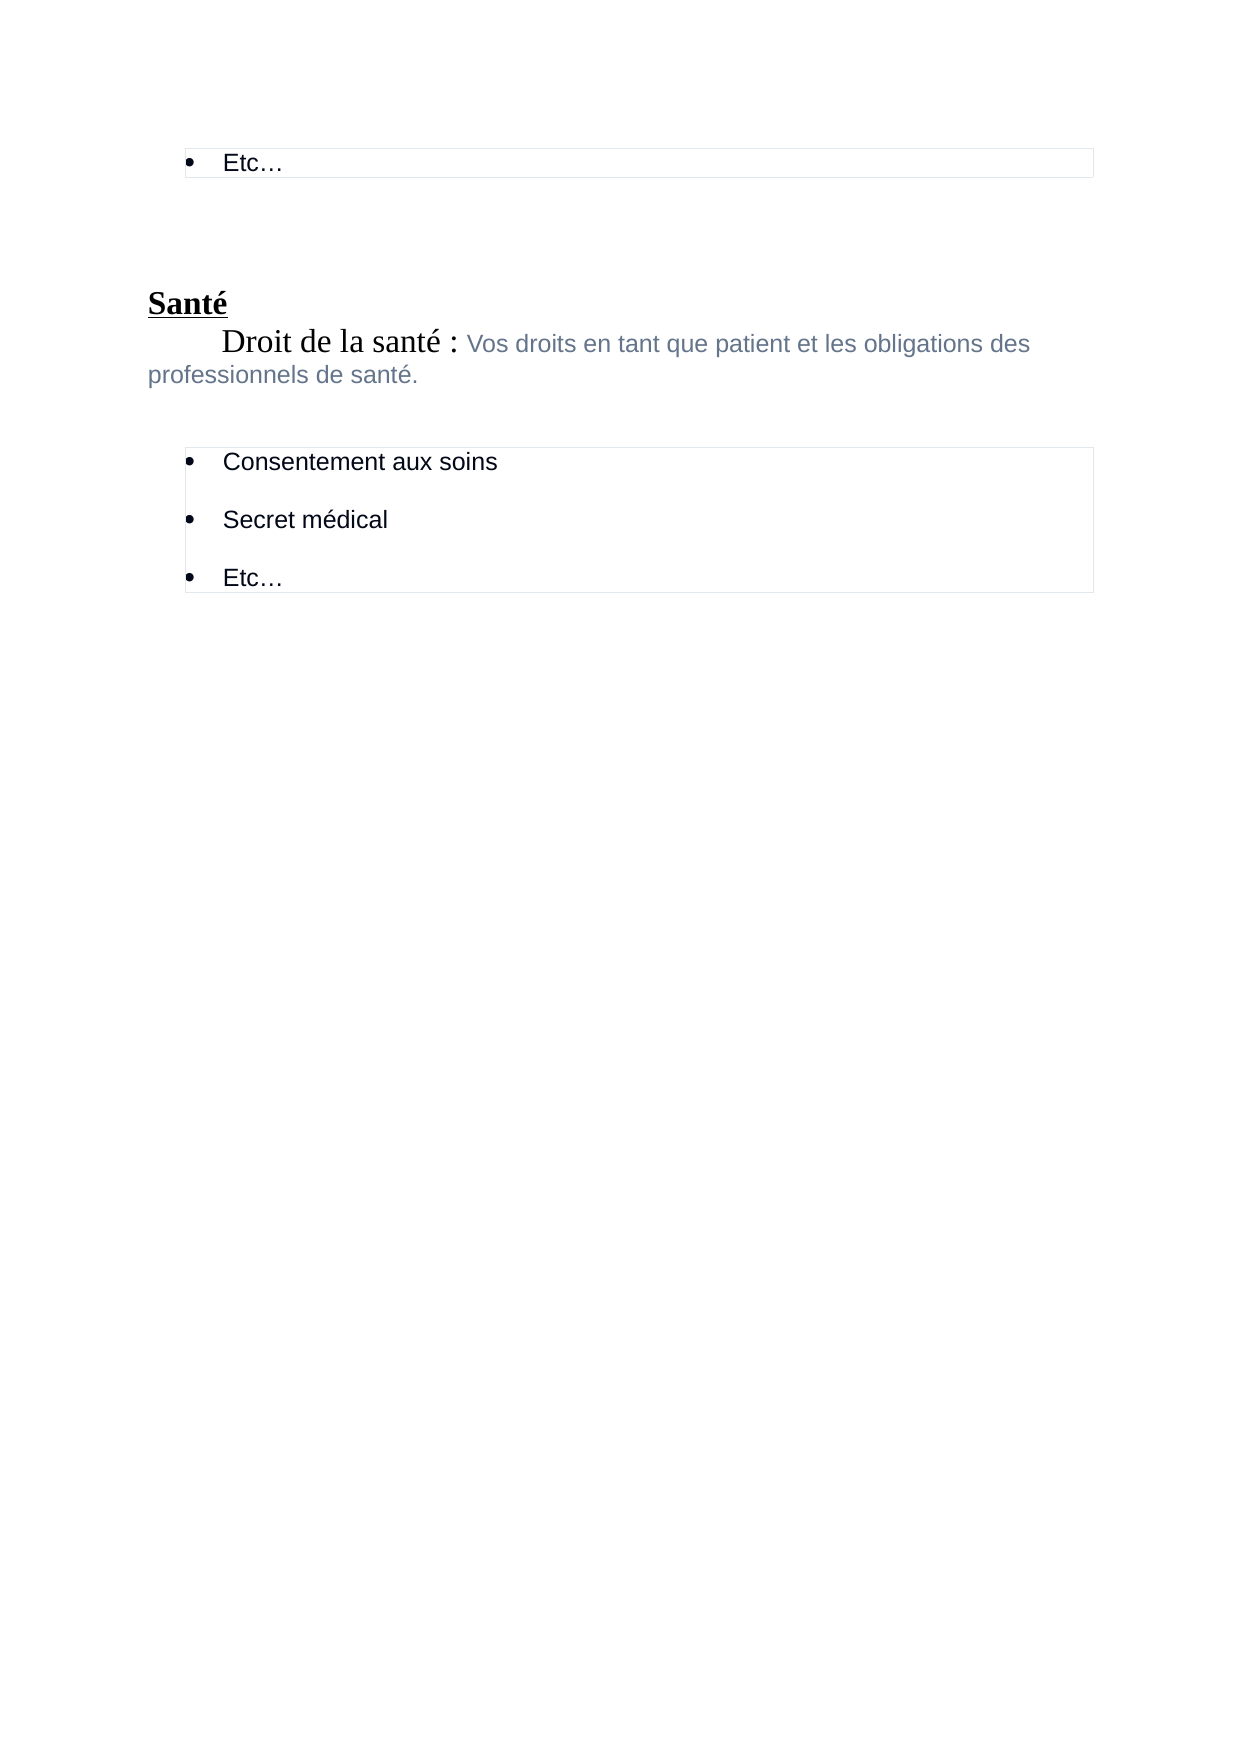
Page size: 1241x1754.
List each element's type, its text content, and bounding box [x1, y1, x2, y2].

text Droit de la santé : Vos droits en tant que patient et les obligations des professionnels de santé. [148, 322, 1093, 389]
subtitle Etc… [186, 149, 1093, 177]
subtitle Secret médical [186, 505, 1093, 534]
text Santé [148, 283, 1093, 322]
subtitle Etc… [186, 563, 1093, 592]
subtitle Consentement aux soins [186, 448, 1093, 476]
